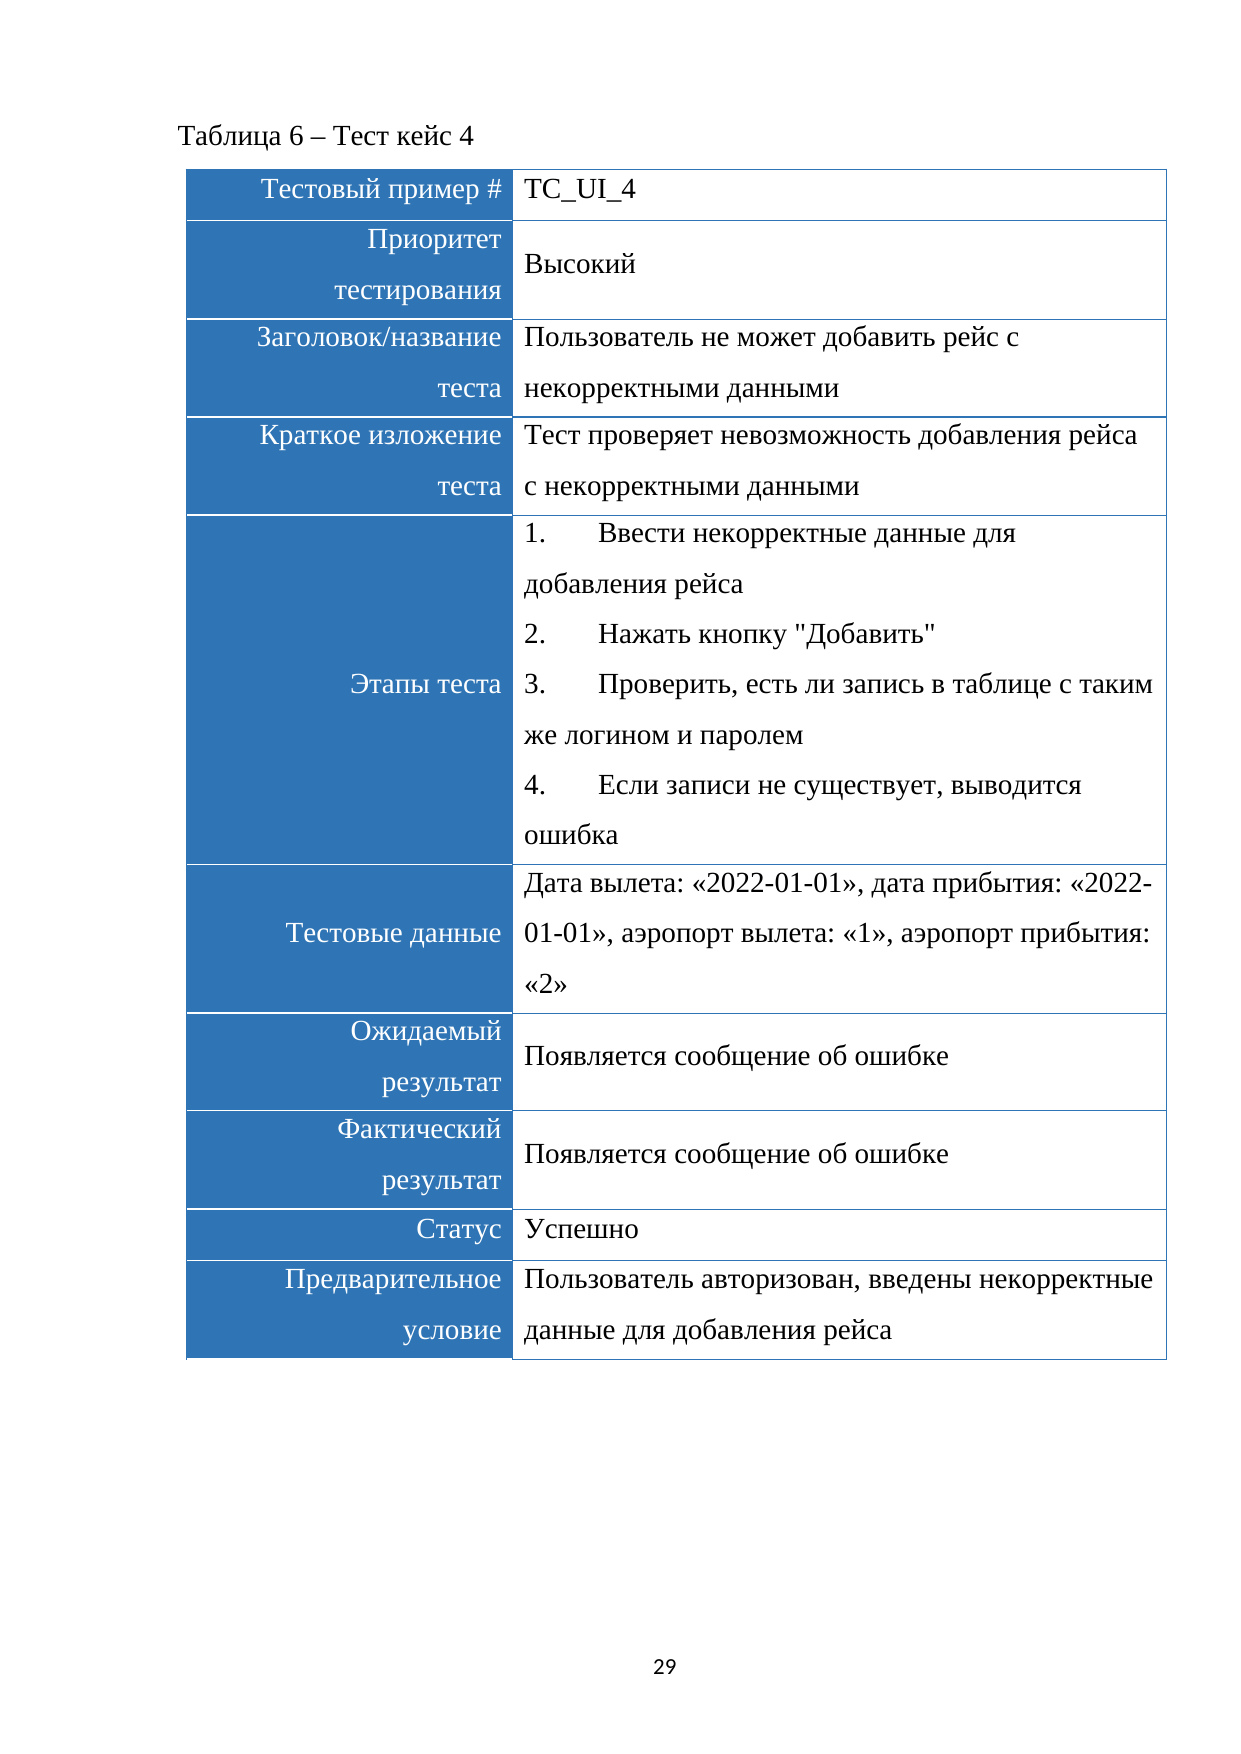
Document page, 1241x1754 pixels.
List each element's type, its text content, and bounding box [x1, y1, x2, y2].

table_header TC_UI_4 [513, 170, 1166, 220]
table_cell Появляется сообщение об ошибке [513, 1014, 1166, 1110]
table_cell Дата вылета: «2022-01-01», дата прибытия: «2022-01-01», аэропорт вылета: «1», аэропорт прибытия: «2» [513, 865, 1166, 1012]
table_cell Краткое изложение теста [187, 418, 512, 514]
table_cell Приоритет тестирования [187, 221, 512, 318]
table_header Тестовый пример # [187, 170, 512, 220]
table_cell Фактический результат [187, 1111, 512, 1208]
table_cell Предварительное условие [187, 1261, 512, 1358]
table_cell Тестовые данные [187, 865, 512, 1012]
table_cell Ожидаемый результат [187, 1014, 512, 1110]
table_cell Пользователь авторизован, введены некорректные данные для добавления рейса [513, 1261, 1166, 1358]
table_cell Пользователь не может добавить рейс с некорректными данными [513, 320, 1166, 416]
table_cell Ввести некорректные данные для добавления рейса Нажать кнопку "Добавить" Проверить, есть ли запись в таблице с таким же логином и паролем Если записи не существует, выводится ошибка [513, 516, 1166, 864]
text Таблица 6 – Тест кейс 4 [177, 118, 1152, 152]
table_cell Тест проверяет невозможность добавления рейса с некорректными данными [513, 418, 1166, 514]
table_cell Этапы теста [187, 516, 512, 864]
table_cell Статус [187, 1210, 512, 1260]
table_cell Высокий [513, 221, 1166, 318]
table_cell Заголовок/название теста [187, 320, 512, 416]
table_cell Успешно [513, 1210, 1166, 1260]
table_cell Появляется сообщение об ошибке [513, 1111, 1166, 1208]
